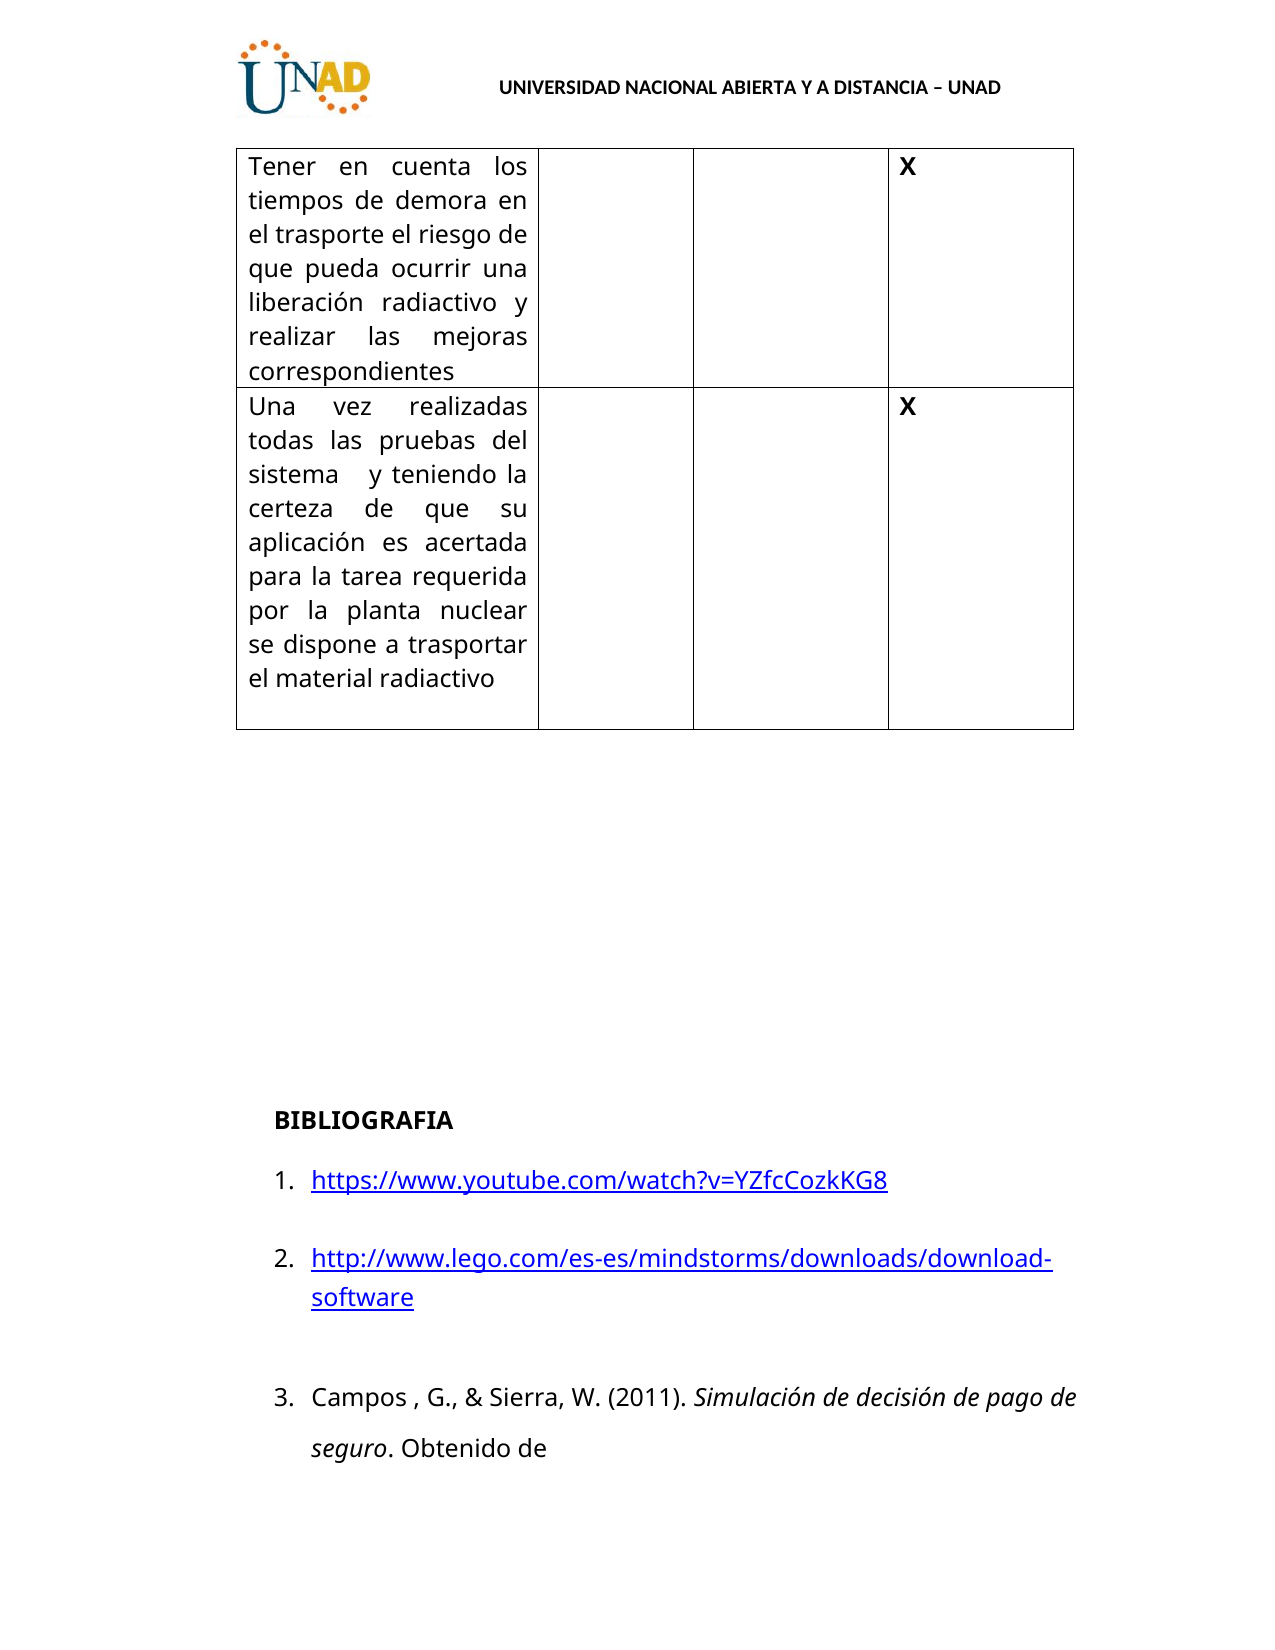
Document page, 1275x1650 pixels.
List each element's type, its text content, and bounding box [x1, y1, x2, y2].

table_cell [694, 388, 888, 729]
table_cell [694, 149, 888, 387]
table_cell X [889, 149, 1073, 387]
table_cell Tener en cuenta los tiempos de demora en el trasporte el riesgo de que pueda ocurrir una liberación radiactivo y realizar las mejoras correspondientes [237, 149, 538, 387]
table_cell [539, 388, 693, 729]
table_cell Una vez realizadas todas las pruebas del sistema y teniendo la certeza de que su aplicación es acertada para la tarea requerida por la planta nuclear se dispone a trasportar el material radiactivo [237, 388, 538, 729]
list https://www.youtube.com/watch?v=YZfcCozkKG8 [274, 1162, 1098, 1197]
table_cell [539, 149, 693, 387]
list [274, 1379, 1098, 1464]
text BIBLIOGRAFIA [274, 1102, 1098, 1137]
picture [236, 38, 371, 118]
list http://www.lego.com/es-es/mindstorms/downloads/download-software [274, 1241, 1098, 1314]
table_cell X [889, 388, 1073, 729]
